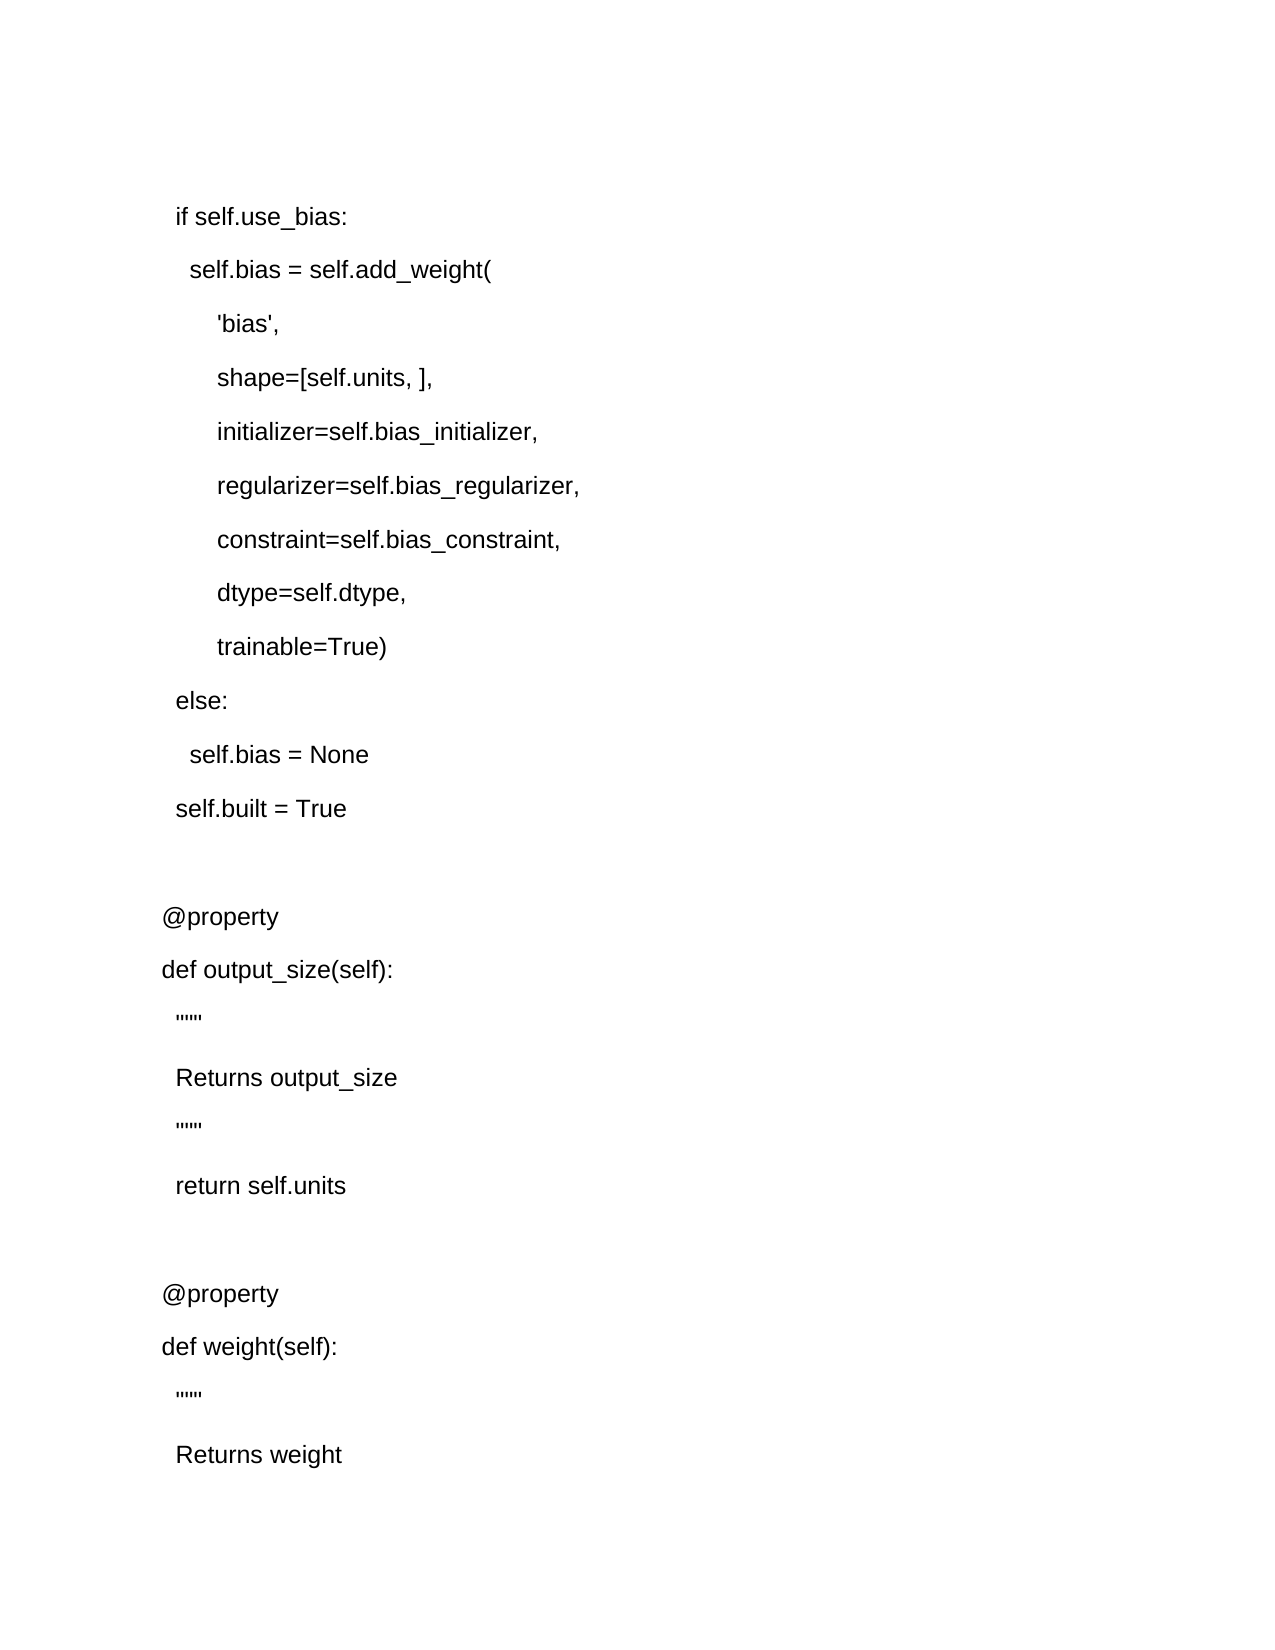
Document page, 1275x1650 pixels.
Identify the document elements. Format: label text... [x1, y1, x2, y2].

text shape=[self.units, ], [148, 363, 1127, 392]
text constraint=self.bias_constraint, [148, 524, 1127, 553]
text """ [148, 1117, 1127, 1146]
text Returns weight [148, 1440, 1127, 1469]
text self.bias = None [148, 740, 1127, 769]
text dtype=self.dtype, [148, 578, 1127, 607]
text @property [148, 902, 1127, 930]
text initializer=self.bias_initializer, [148, 417, 1127, 446]
text 'bias', [148, 309, 1127, 338]
text self.bias = self.add_weight( [148, 255, 1127, 284]
text regularizer=self.bias_regularizer, [148, 471, 1127, 499]
text """ [148, 1009, 1127, 1038]
text def weight(self): [148, 1332, 1127, 1361]
text if self.use_bias: [148, 201, 1127, 230]
text trainable=True) [148, 632, 1127, 661]
text Returns output_size [148, 1063, 1127, 1092]
text self.built = True [148, 794, 1127, 823]
text @property [148, 1278, 1127, 1307]
text """ [148, 1386, 1127, 1415]
text return self.units [148, 1171, 1127, 1199]
text else: [148, 686, 1127, 715]
text def output_size(self): [148, 955, 1127, 984]
